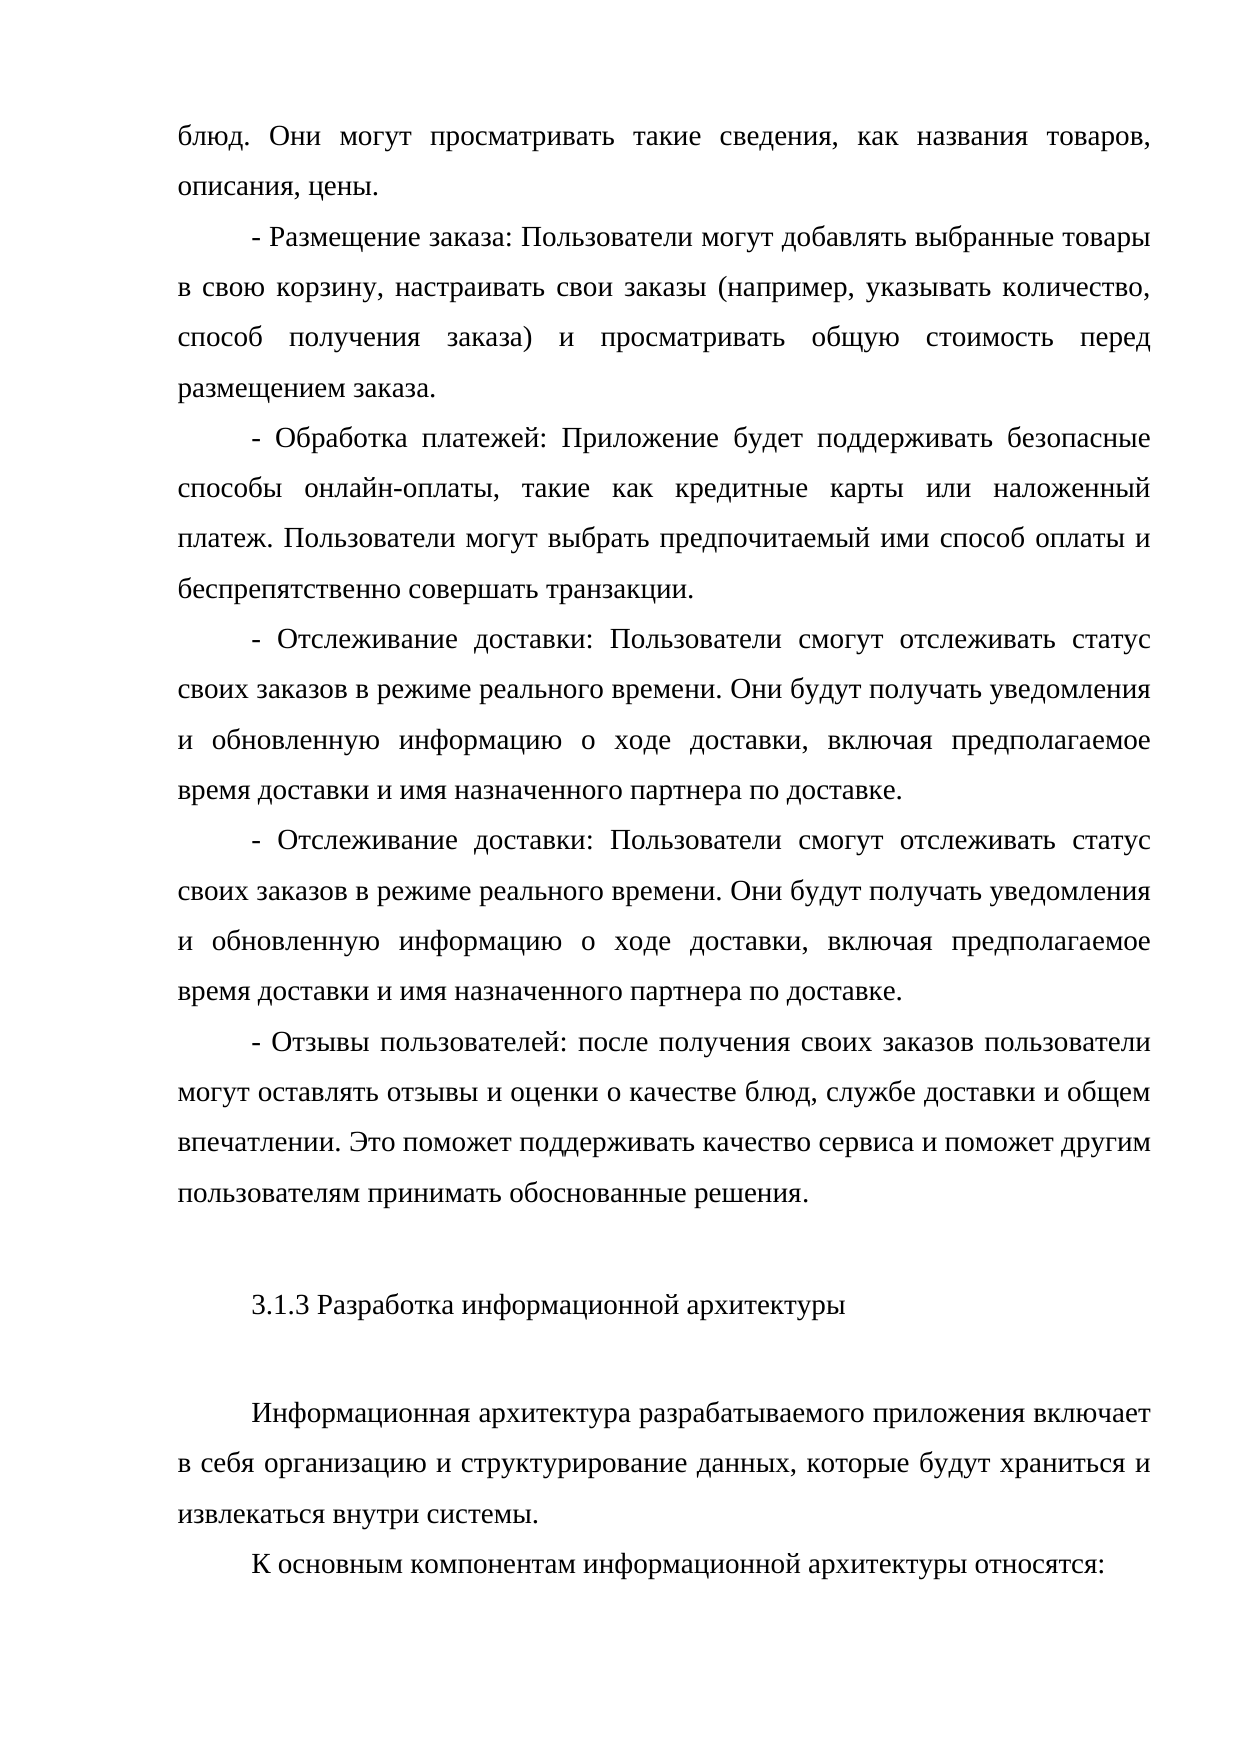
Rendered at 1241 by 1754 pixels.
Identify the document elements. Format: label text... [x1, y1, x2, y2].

text - Отслеживание доставки: Пользователи смогут отслеживать статус своих заказов в режиме реального времени. Они будут получать уведомления и обновленную информацию о ходе доставки, включая предполагаемое время доставки и имя назначенного партнера по доставке. [177, 822, 1152, 1007]
text - Размещение заказа: Пользователи могут добавлять выбранные товары в свою корзину, настраивать свои заказы (например, указывать количество, способ получения заказа) и просматривать общую стоимость перед размещением заказа. [177, 219, 1152, 403]
text Информационная архитектура разрабатываемого приложения включает в себя организацию и структурирование данных, которые будут храниться и извлекаться внутри системы. [177, 1395, 1152, 1529]
text - Отзывы пользователей: после получения своих заказов пользователи могут оставлять отзывы и оценки о качестве блюд, службе доставки и общем впечатлении. Это поможет поддерживать качество сервиса и поможет другим пользователям принимать обоснованные решения. [177, 1024, 1152, 1208]
subtitle 3.1.3 Разработка информационной архитектуры [177, 1287, 1152, 1321]
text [177, 118, 1152, 202]
text К основным компонентам информационной архитектуры относятся: [177, 1546, 1152, 1579]
text - Отслеживание доставки: Пользователи смогут отслеживать статус своих заказов в режиме реального времени. Они будут получать уведомления и обновленную информацию о ходе доставки, включая предполагаемое время доставки и имя назначенного партнера по доставке. [177, 621, 1152, 806]
text - Обработка платежей: Приложение будет поддерживать безопасные способы онлайн-оплаты, такие как кредитные карты или наложенный платеж. Пользователи могут выбрать предпочитаемый ими способ оплаты и беспрепятственно совершать транзакции. [177, 420, 1152, 604]
